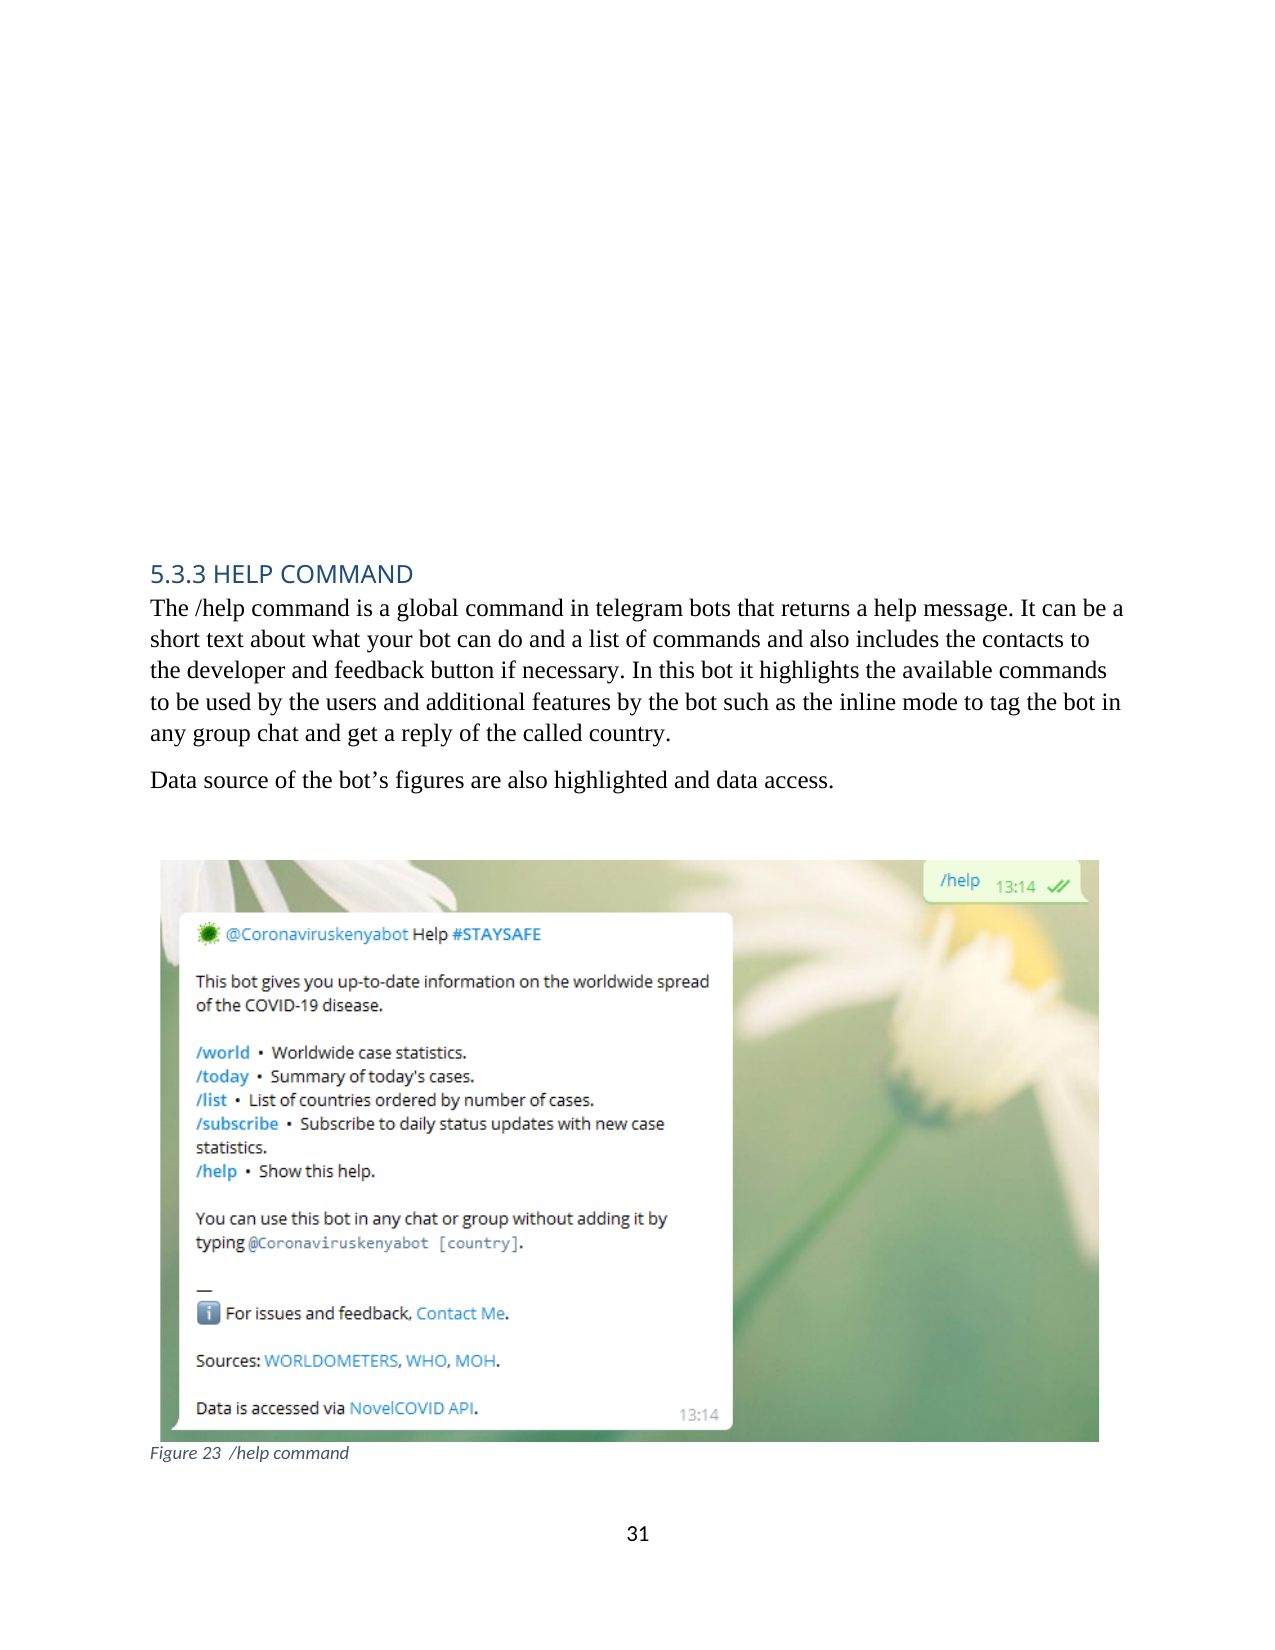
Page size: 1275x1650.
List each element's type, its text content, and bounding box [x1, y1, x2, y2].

subtitle 5.3.3 HELP COMMAND [150, 557, 1125, 591]
text Figure 23 /help command [150, 1441, 1125, 1464]
text Data source of the bot’s figures are also highlighted and data access. [150, 765, 1125, 794]
picture [160, 860, 1100, 1442]
text The /help command is a global command in telegram bots that returns a help message. It can be a short text about what your bot can do and a list of commands and also includes the contacts to the developer and feedback button if necessary. In this bot it highlights the available commands to be used by the users and additional features by the bot such as the inline mode to tag the bot in any group chat and get a reply of the called country. [150, 593, 1125, 746]
